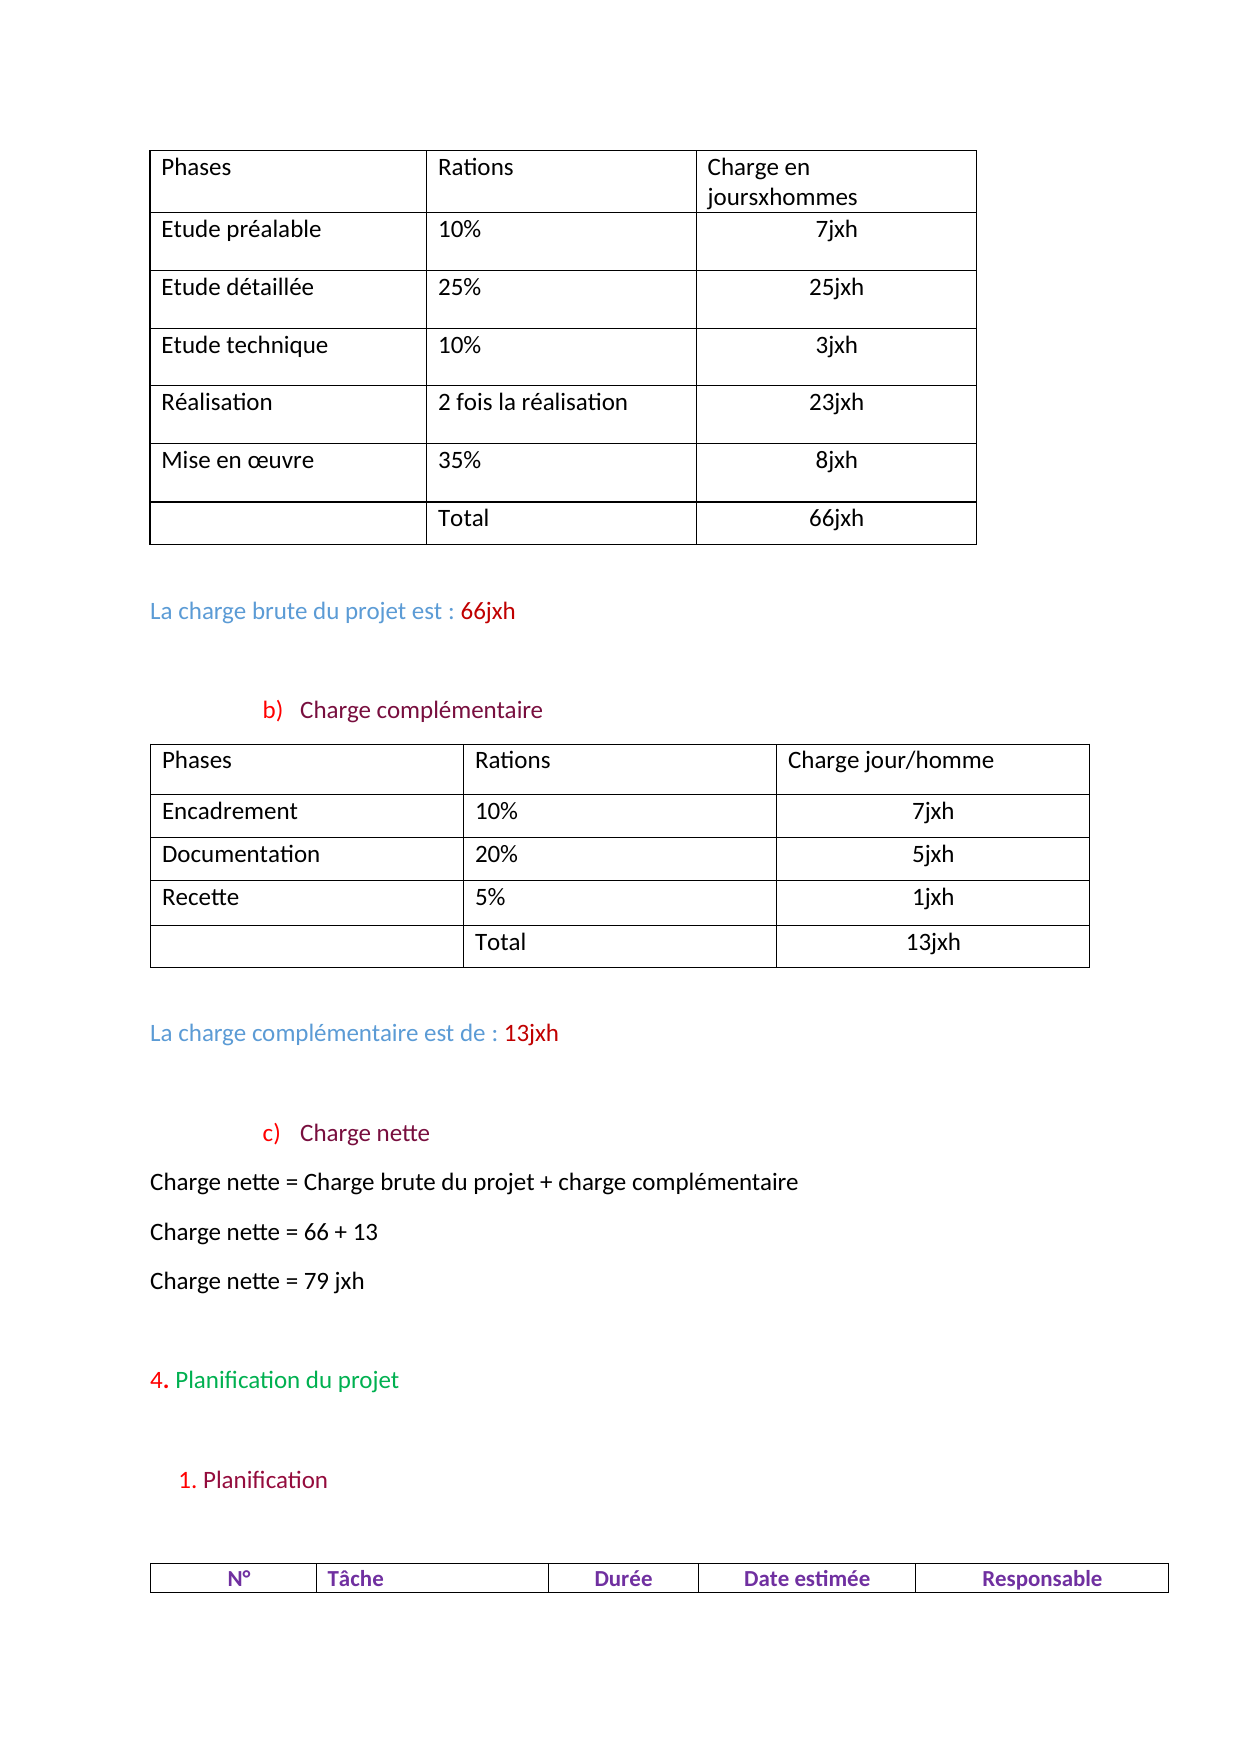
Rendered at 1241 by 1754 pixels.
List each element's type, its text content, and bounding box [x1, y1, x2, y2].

text Charge nette = 79 jxh [150, 1265, 1090, 1296]
table_cell Total [427, 503, 696, 544]
text Charge nette = 66 + 13 [150, 1216, 1090, 1246]
text La charge complémentaire est de : 13jxh [150, 1017, 1090, 1048]
table_header Responsable [916, 1564, 1168, 1592]
table_cell Etude préalable [151, 213, 426, 270]
table_cell [151, 503, 426, 544]
table_header Durée estimée [549, 1564, 698, 1592]
table_header Rations [464, 745, 776, 794]
text La charge brute du projet est : 66jxh [150, 595, 1090, 625]
table_cell Documentation [151, 838, 463, 880]
table_header Charge en joursxhommes [697, 151, 976, 212]
table_cell Recette [151, 881, 463, 925]
table_cell Encadrement [151, 795, 463, 837]
table_cell Etude technique [151, 329, 426, 385]
table_cell 23jxh [697, 386, 976, 443]
table_cell 20% [464, 838, 776, 880]
table_cell 10% [464, 795, 776, 837]
table_cell 35% [427, 444, 696, 501]
table_cell 25% [427, 271, 696, 328]
table_header Charge jour/homme [777, 745, 1089, 794]
table_cell Total [464, 926, 776, 967]
table_cell 7jxh [777, 795, 1089, 837]
table_header N° [151, 1564, 316, 1592]
table_cell Etude détaillée [151, 271, 426, 328]
table_cell 2 fois la réalisation [427, 386, 696, 443]
table_header Tâche [317, 1564, 548, 1592]
table_header Phases [151, 745, 463, 794]
text 1. Planification [178, 1464, 1090, 1494]
table_cell 10% [427, 329, 696, 385]
table_cell 5% [464, 881, 776, 925]
table_cell Réalisation [151, 386, 426, 443]
table_header Rations [427, 151, 696, 212]
table_cell 13jxh [777, 926, 1089, 967]
table_cell 10% [427, 213, 696, 270]
table_cell 8jxh [697, 444, 976, 501]
table_cell 1jxh [777, 881, 1089, 925]
table_cell 5jxh [777, 838, 1089, 880]
table_cell 7jxh [697, 213, 976, 270]
table_cell [151, 926, 463, 967]
text Charge nette = Charge brute du projet + charge complémentaire [150, 1166, 1090, 1197]
table_cell 66jxh [697, 503, 976, 544]
list Charge complémentaire [262, 694, 1090, 724]
table_cell Mise en œuvre [151, 444, 426, 501]
text 4. Planification du projet [150, 1364, 1090, 1395]
list Charge nette [262, 1117, 1090, 1147]
table_header Date estimée [699, 1564, 915, 1592]
table_cell 3jxh [697, 329, 976, 385]
table_cell 25jxh [697, 271, 976, 328]
table_header Phases [151, 151, 426, 212]
